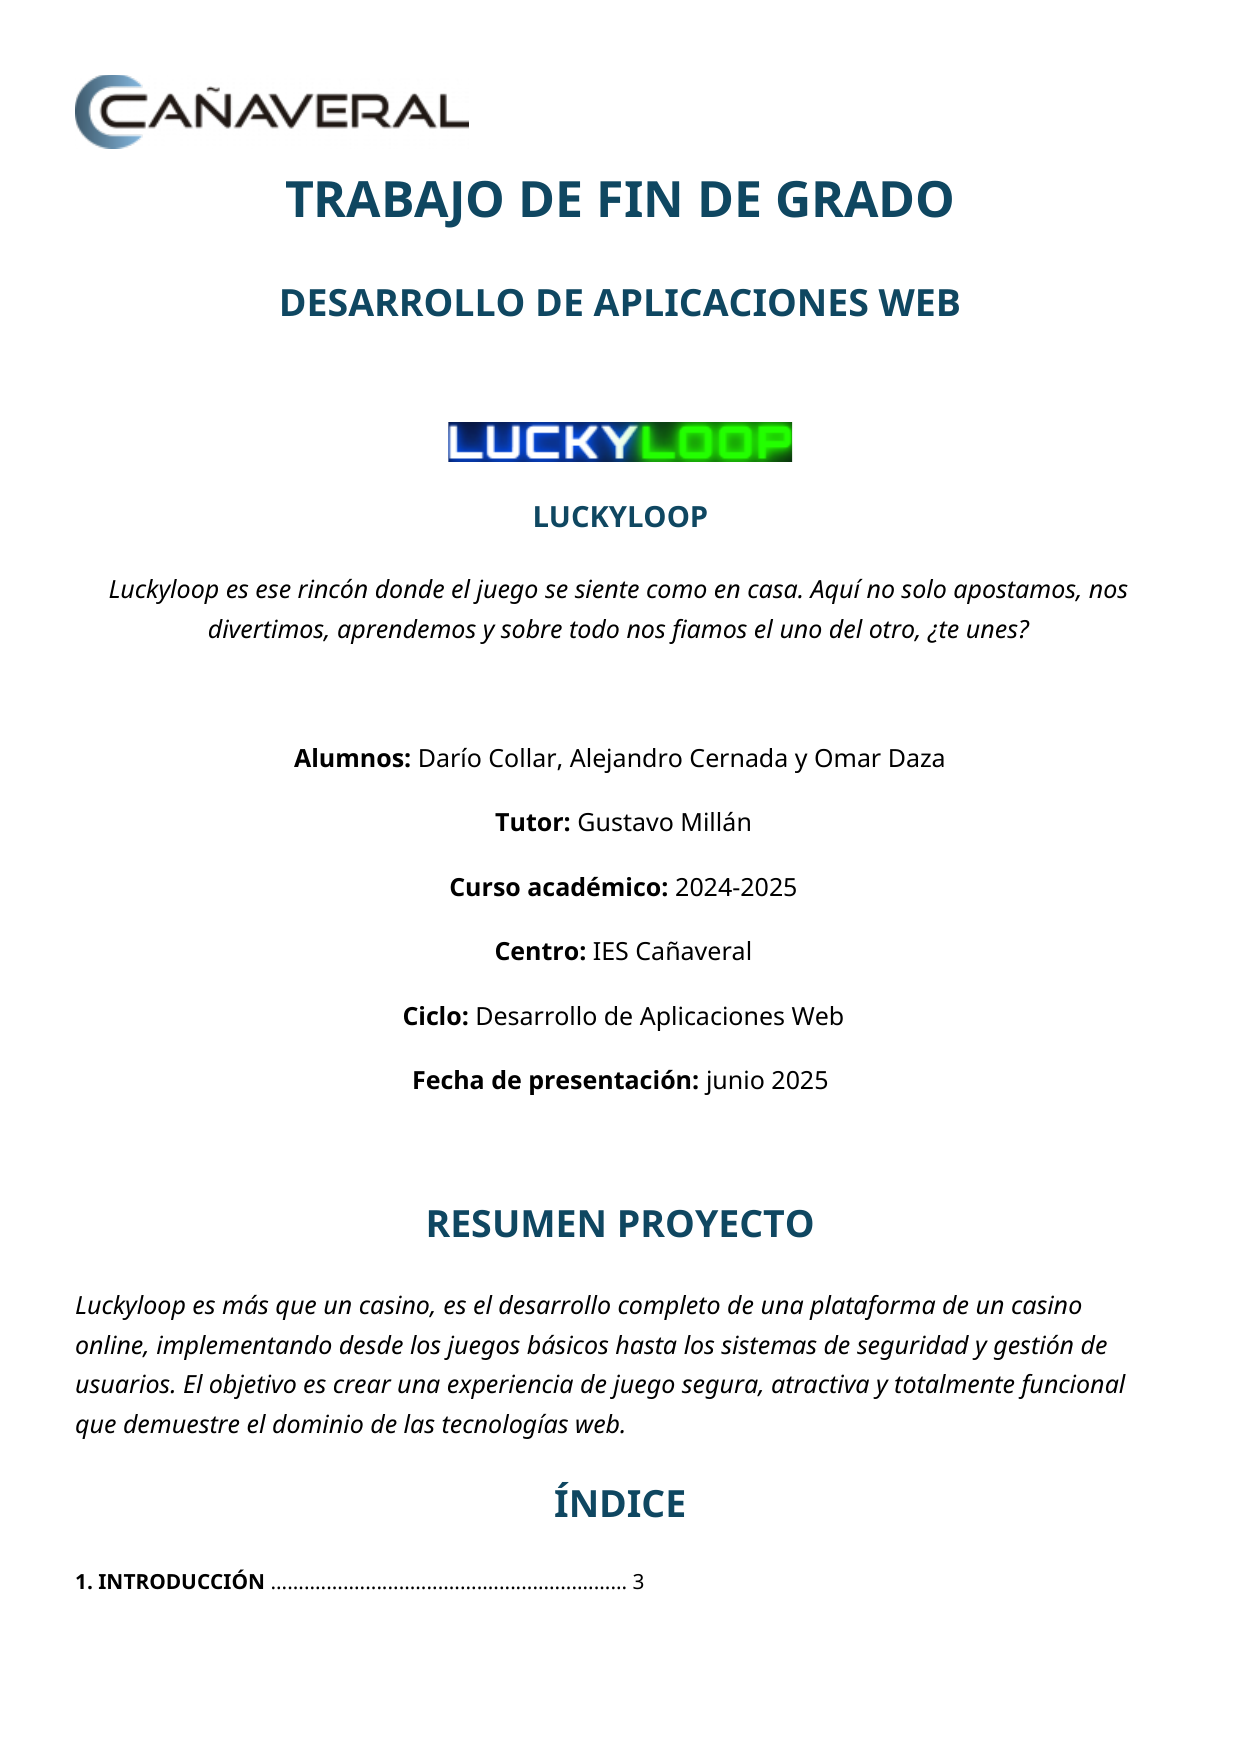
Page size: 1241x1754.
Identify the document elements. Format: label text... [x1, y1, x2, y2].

text 1. INTRODUCCIÓN ................................................................ 3 [75, 1567, 1165, 1596]
text Centro: IES Cañaveral [75, 934, 1165, 968]
text Curso académico: 2024-2025 [75, 869, 1165, 903]
subtitle DESARROLLO DE APLICACIONES WEB [75, 276, 1165, 327]
text Luckyloop es más que un casino, es el desarrollo completo de una plataforma de un casino online, implementando desde los juegos básicos hasta los sistemas de seguridad y gestión de usuarios. El objetivo es crear una experiencia de juego segura, atractiva y totalmente funcional que demuestre el dominio de las tecnologías web. [75, 1288, 1165, 1441]
subtitle RESUMEN PROYECTO [75, 1198, 1165, 1249]
subtitle TRABAJO DE FIN DE GRADO [75, 164, 1165, 232]
text Ciclo: Desarrollo de Aplicaciones Web [75, 998, 1165, 1032]
subtitle LUCKYLOOP [75, 497, 1165, 536]
text Tutor: Gustavo Millán [75, 805, 1165, 839]
subtitle ÍNDICE [75, 1477, 1165, 1528]
text Alumnos: Darío Collar, Alejandro Cernada y Omar Daza [75, 740, 1165, 774]
text Fecha de presentación: junio 2025 [75, 1063, 1165, 1097]
text Luckyloop es ese rincón donde el juego se siente como en casa. Aquí no solo apostamos, nos divertimos, aprendemos y sobre todo nos fiamos el uno del otro, ¿te unes? [75, 572, 1165, 645]
